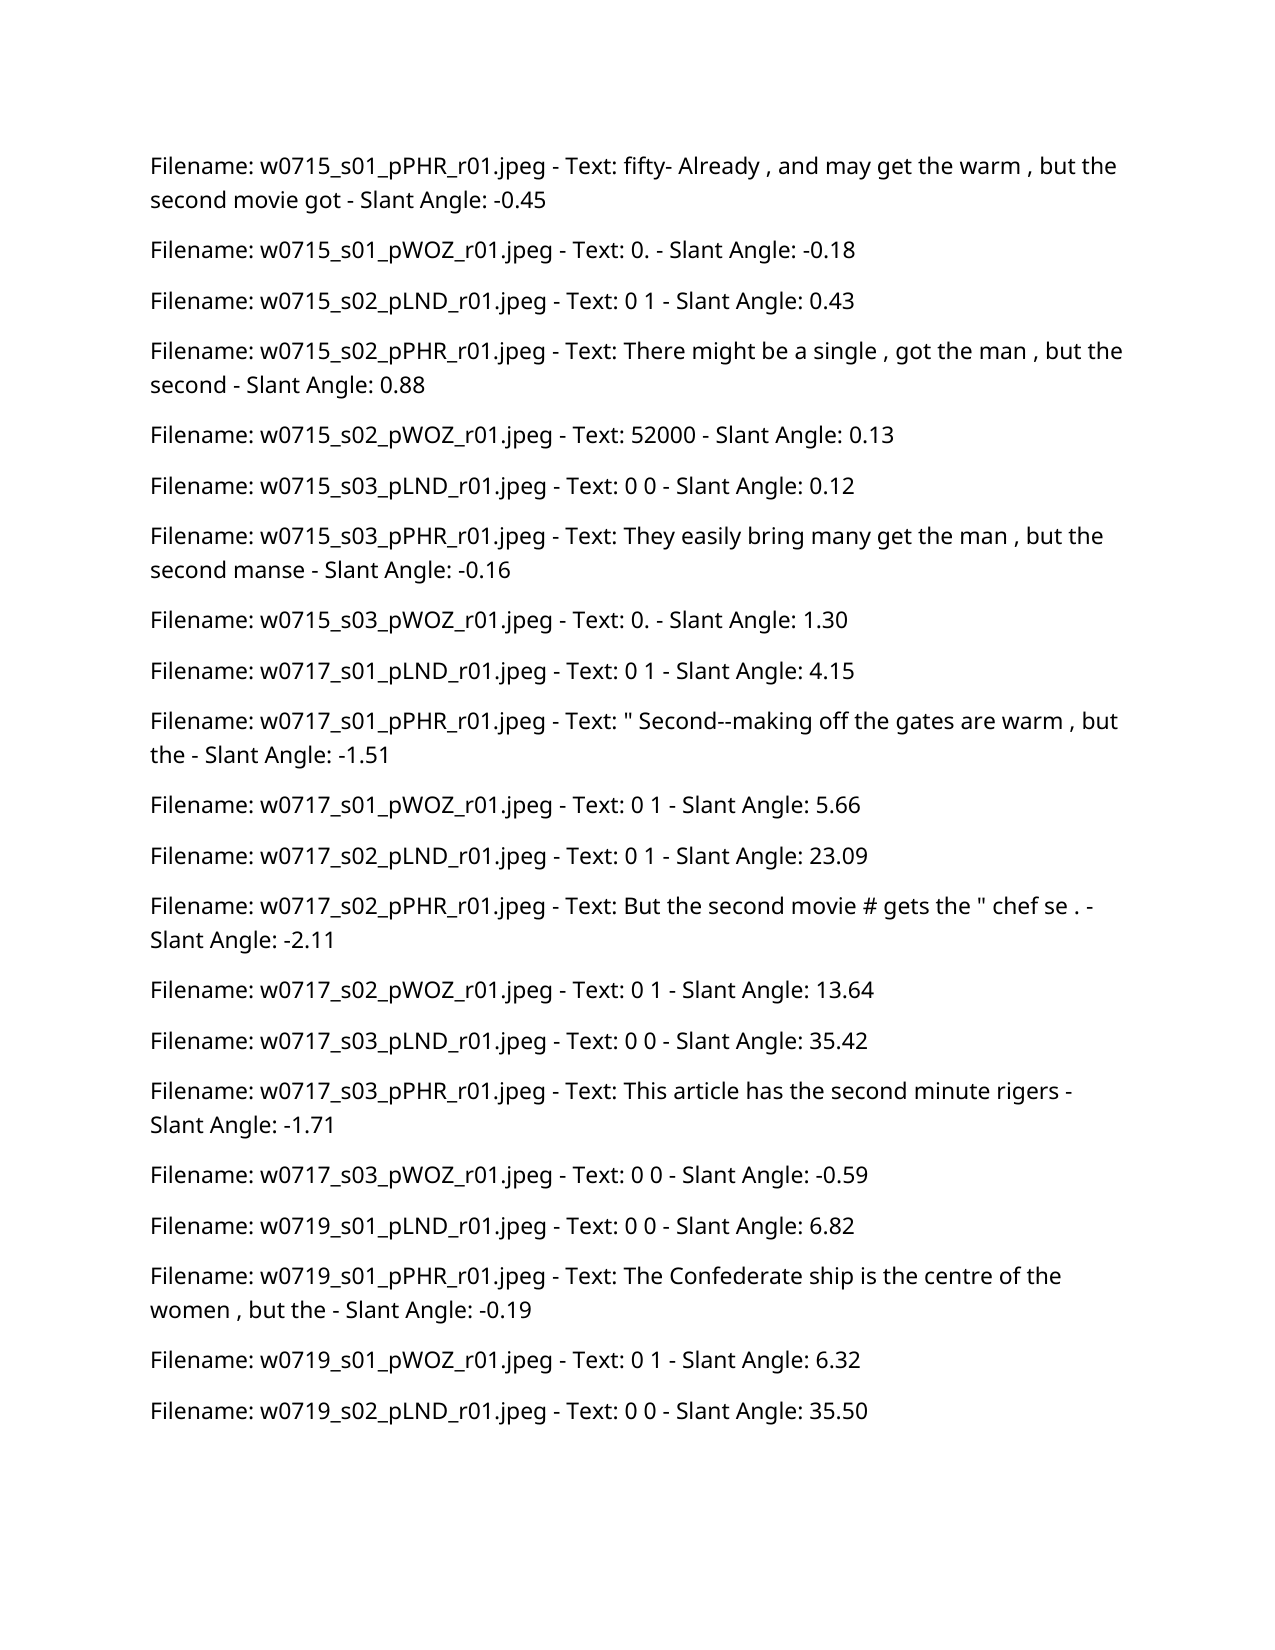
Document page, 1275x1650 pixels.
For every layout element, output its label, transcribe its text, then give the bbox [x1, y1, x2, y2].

text Filename: w0717_s03_pLND_r01.jpeg - Text: 0 0 - Slant Angle: 35.42 [150, 1024, 1125, 1056]
text Filename: w0719_s01_pWOZ_r01.jpeg - Text: 0 1 - Slant Angle: 6.32 [150, 1344, 1125, 1375]
text Filename: w0717_s02_pLND_r01.jpeg - Text: 0 1 - Slant Angle: 23.09 [150, 839, 1125, 871]
text Filename: w0715_s02_pPHR_r01.jpeg - Text: There might be a single , got the man , but the second - Slant Angle: 0.88 [150, 335, 1125, 400]
text Filename: w0715_s01_pPHR_r01.jpeg - Text: fifty- Already , and may get the warm , but the second movie got - Slant Angle: -0.45 [150, 150, 1125, 215]
text Filename: w0715_s02_pLND_r01.jpeg - Text: 0 1 - Slant Angle: 0.43 [150, 284, 1125, 316]
text Filename: w0717_s02_pPHR_r01.jpeg - Text: But the second movie # gets the " chef se . - Slant Angle: -2.11 [150, 890, 1125, 955]
text Filename: w0717_s03_pPHR_r01.jpeg - Text: This article has the second minute rigers - Slant Angle: -1.71 [150, 1075, 1125, 1140]
text Filename: w0715_s01_pWOZ_r01.jpeg - Text: 0. - Slant Angle: -0.18 [150, 234, 1125, 265]
text Filename: w0717_s01_pPHR_r01.jpeg - Text: " Second--making off the gates are warm , but the - Slant Angle: -1.51 [150, 705, 1125, 770]
text Filename: w0717_s01_pWOZ_r01.jpeg - Text: 0 1 - Slant Angle: 5.66 [150, 789, 1125, 820]
text Filename: w0717_s02_pWOZ_r01.jpeg - Text: 0 1 - Slant Angle: 13.64 [150, 974, 1125, 1005]
text Filename: w0719_s01_pPHR_r01.jpeg - Text: The Confederate ship is the centre of the women , but the - Slant Angle: -0.19 [150, 1260, 1125, 1325]
text Filename: w0717_s01_pLND_r01.jpeg - Text: 0 1 - Slant Angle: 4.15 [150, 654, 1125, 686]
text Filename: w0715_s03_pWOZ_r01.jpeg - Text: 0. - Slant Angle: 1.30 [150, 604, 1125, 635]
text Filename: w0719_s02_pLND_r01.jpeg - Text: 0 0 - Slant Angle: 35.50 [150, 1394, 1125, 1426]
text Filename: w0717_s03_pWOZ_r01.jpeg - Text: 0 0 - Slant Angle: -0.59 [150, 1159, 1125, 1190]
text Filename: w0715_s03_pPHR_r01.jpeg - Text: They easily bring many get the man , but the second manse - Slant Angle: -0.16 [150, 520, 1125, 585]
text Filename: w0715_s02_pWOZ_r01.jpeg - Text: 52000 - Slant Angle: 0.13 [150, 419, 1125, 450]
text Filename: w0719_s01_pLND_r01.jpeg - Text: 0 0 - Slant Angle: 6.82 [150, 1209, 1125, 1241]
text Filename: w0715_s03_pLND_r01.jpeg - Text: 0 0 - Slant Angle: 0.12 [150, 469, 1125, 501]
